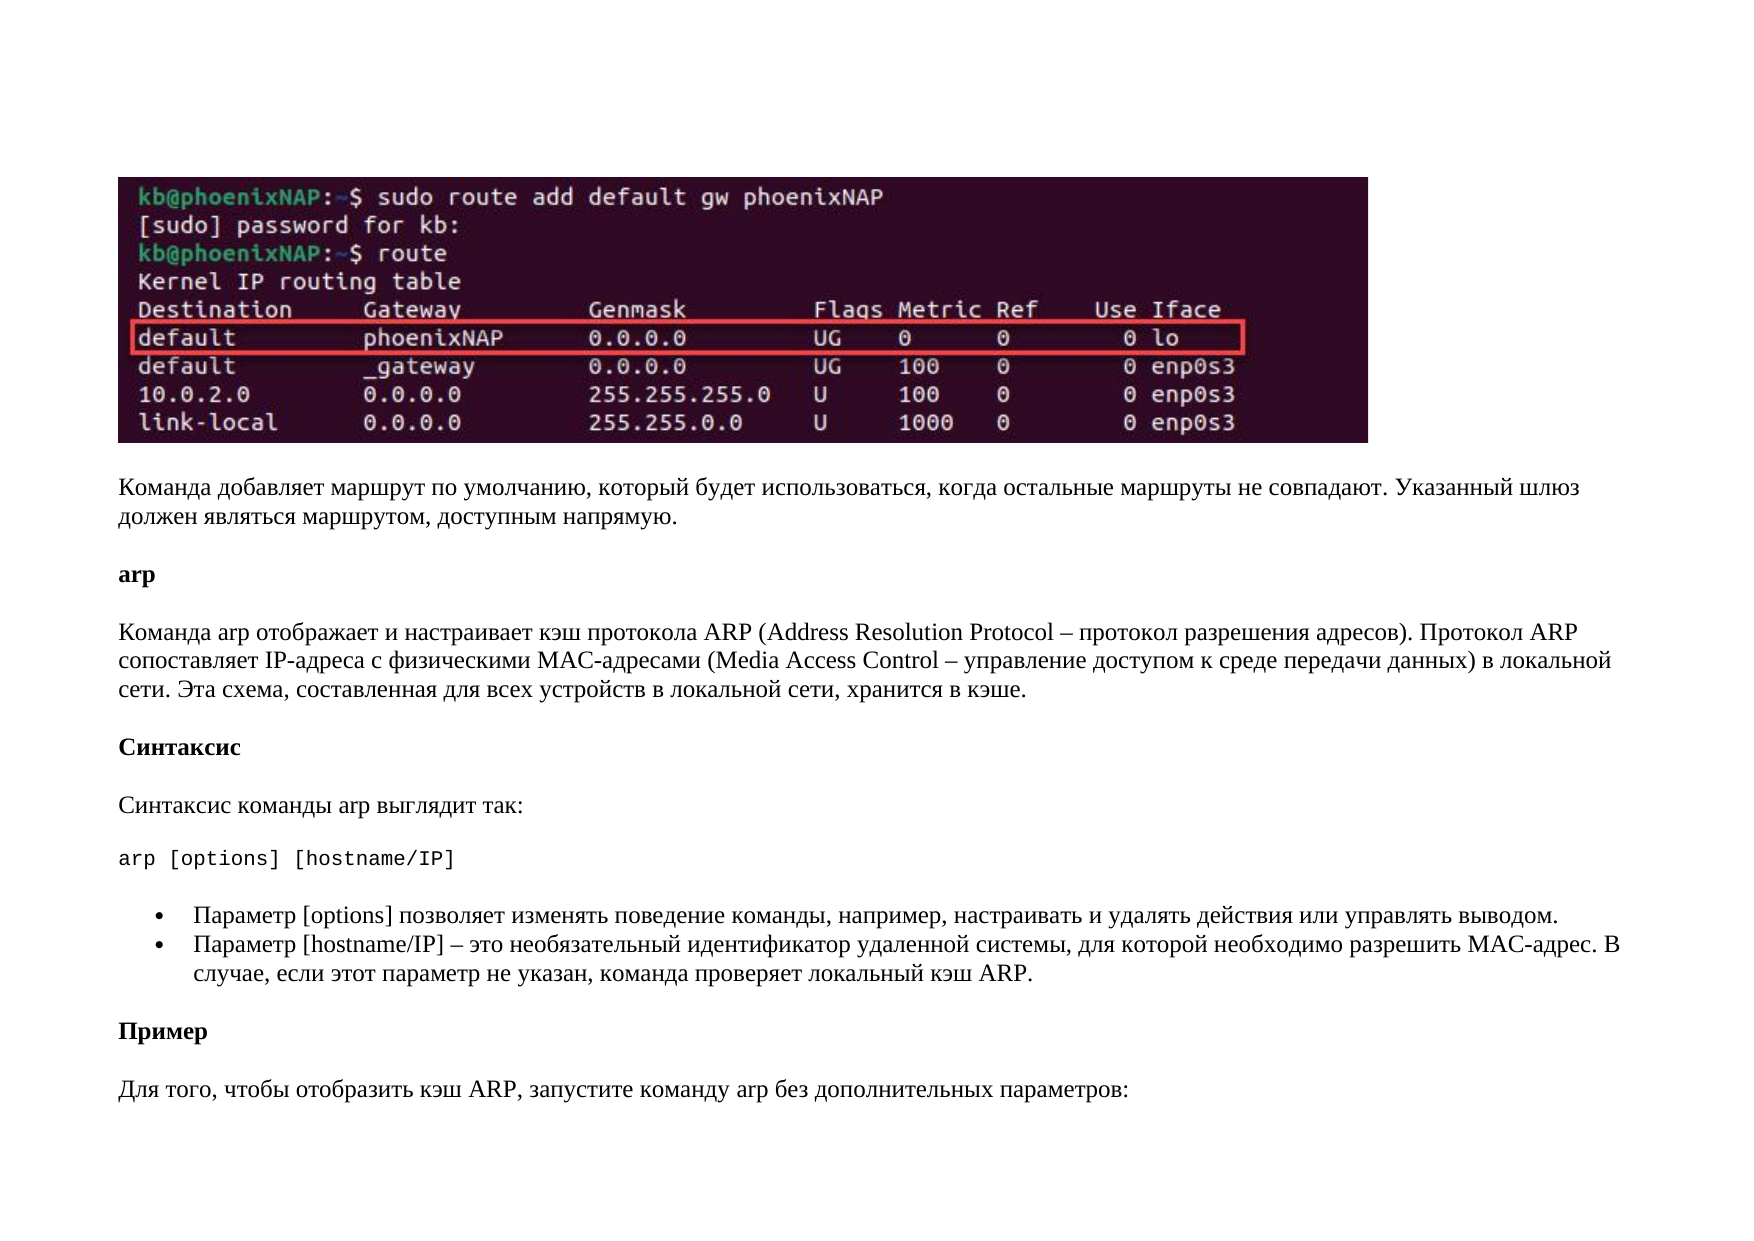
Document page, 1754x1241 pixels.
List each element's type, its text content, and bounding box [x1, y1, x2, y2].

text arp [options] [hostname/IP] [118, 848, 1636, 871]
text arp [118, 559, 1636, 587]
picture [118, 177, 1369, 443]
text Синтаксис команды arp выглядит так: [118, 790, 1636, 819]
text Для того, чтобы отобразить кэш ARP, запустите команду arp без дополнительных параметров: [118, 1074, 1636, 1103]
text Команда добавляет маршрут по умолчанию, который будет использоваться, когда остальные маршруты не совпадают. Указанный шлюз должен являться маршрутом, доступным напрямую. [118, 472, 1636, 529]
text Синтаксис [118, 732, 1636, 761]
text Пример [118, 1016, 1636, 1045]
list Параметр [options] позволяет изменять поведение команды, например, настраивать и удалять действия или управлять выводом. [156, 901, 1636, 929]
text Команда arp отображает и настраивает кэш протокола ARP (Address Resolution Protocol – протокол разрешения адресов). Протокол ARP сопоставляет IP-адреса с физическими MAC-адресами (Media Access Control – управление доступом к среде передачи данных) в локальной сети. Эта схема, составленная для всех устройств в локальной сети, хранится в кэше. [118, 617, 1636, 703]
list Параметр [hostname/IP] – это необязательный идентификатор удаленной системы, для которой необходимо разрешить MAC-адрес. В случае, если этот параметр не указан, команда проверяет локальный кэш ARP. [156, 929, 1636, 987]
